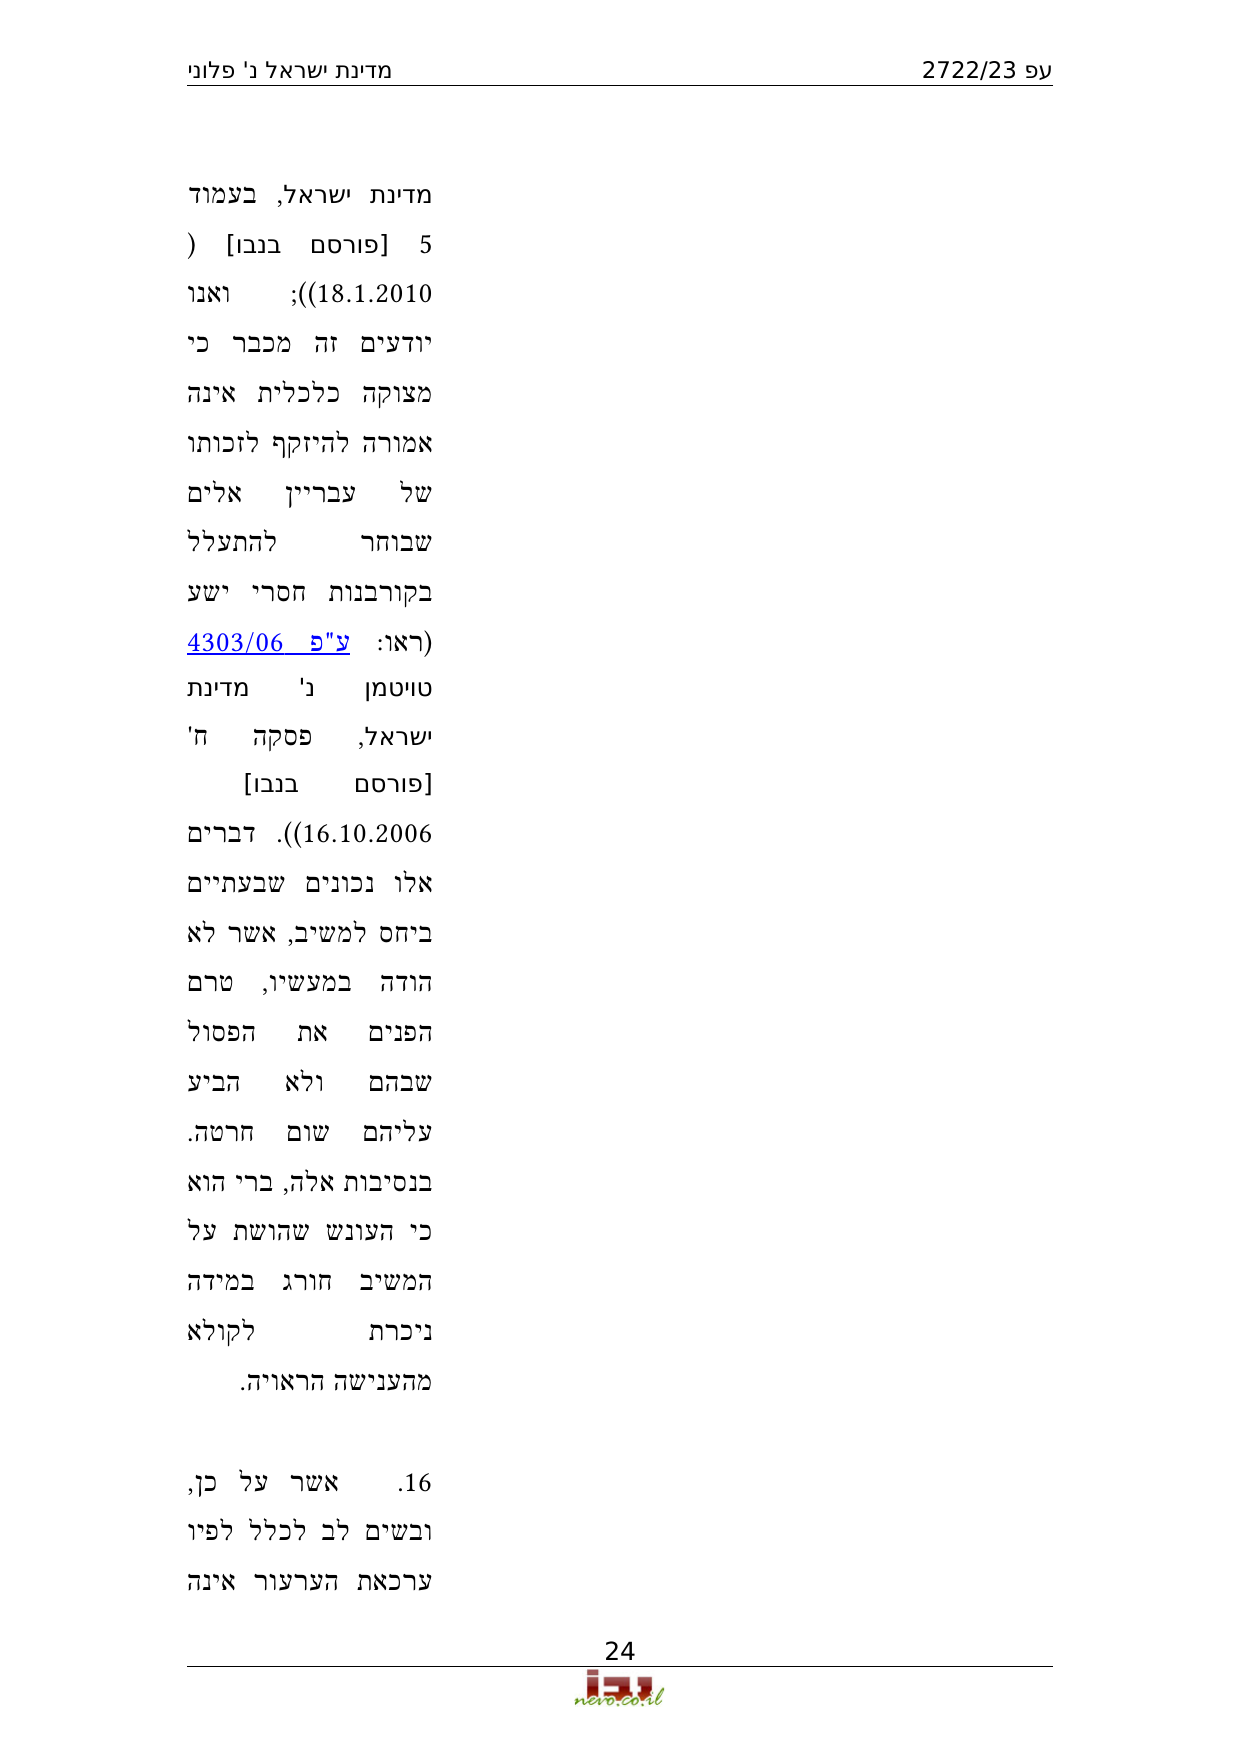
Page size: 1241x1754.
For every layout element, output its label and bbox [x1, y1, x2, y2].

list [187, 1465, 433, 1598]
picture [574, 1669, 666, 1707]
list [187, 177, 433, 1397]
